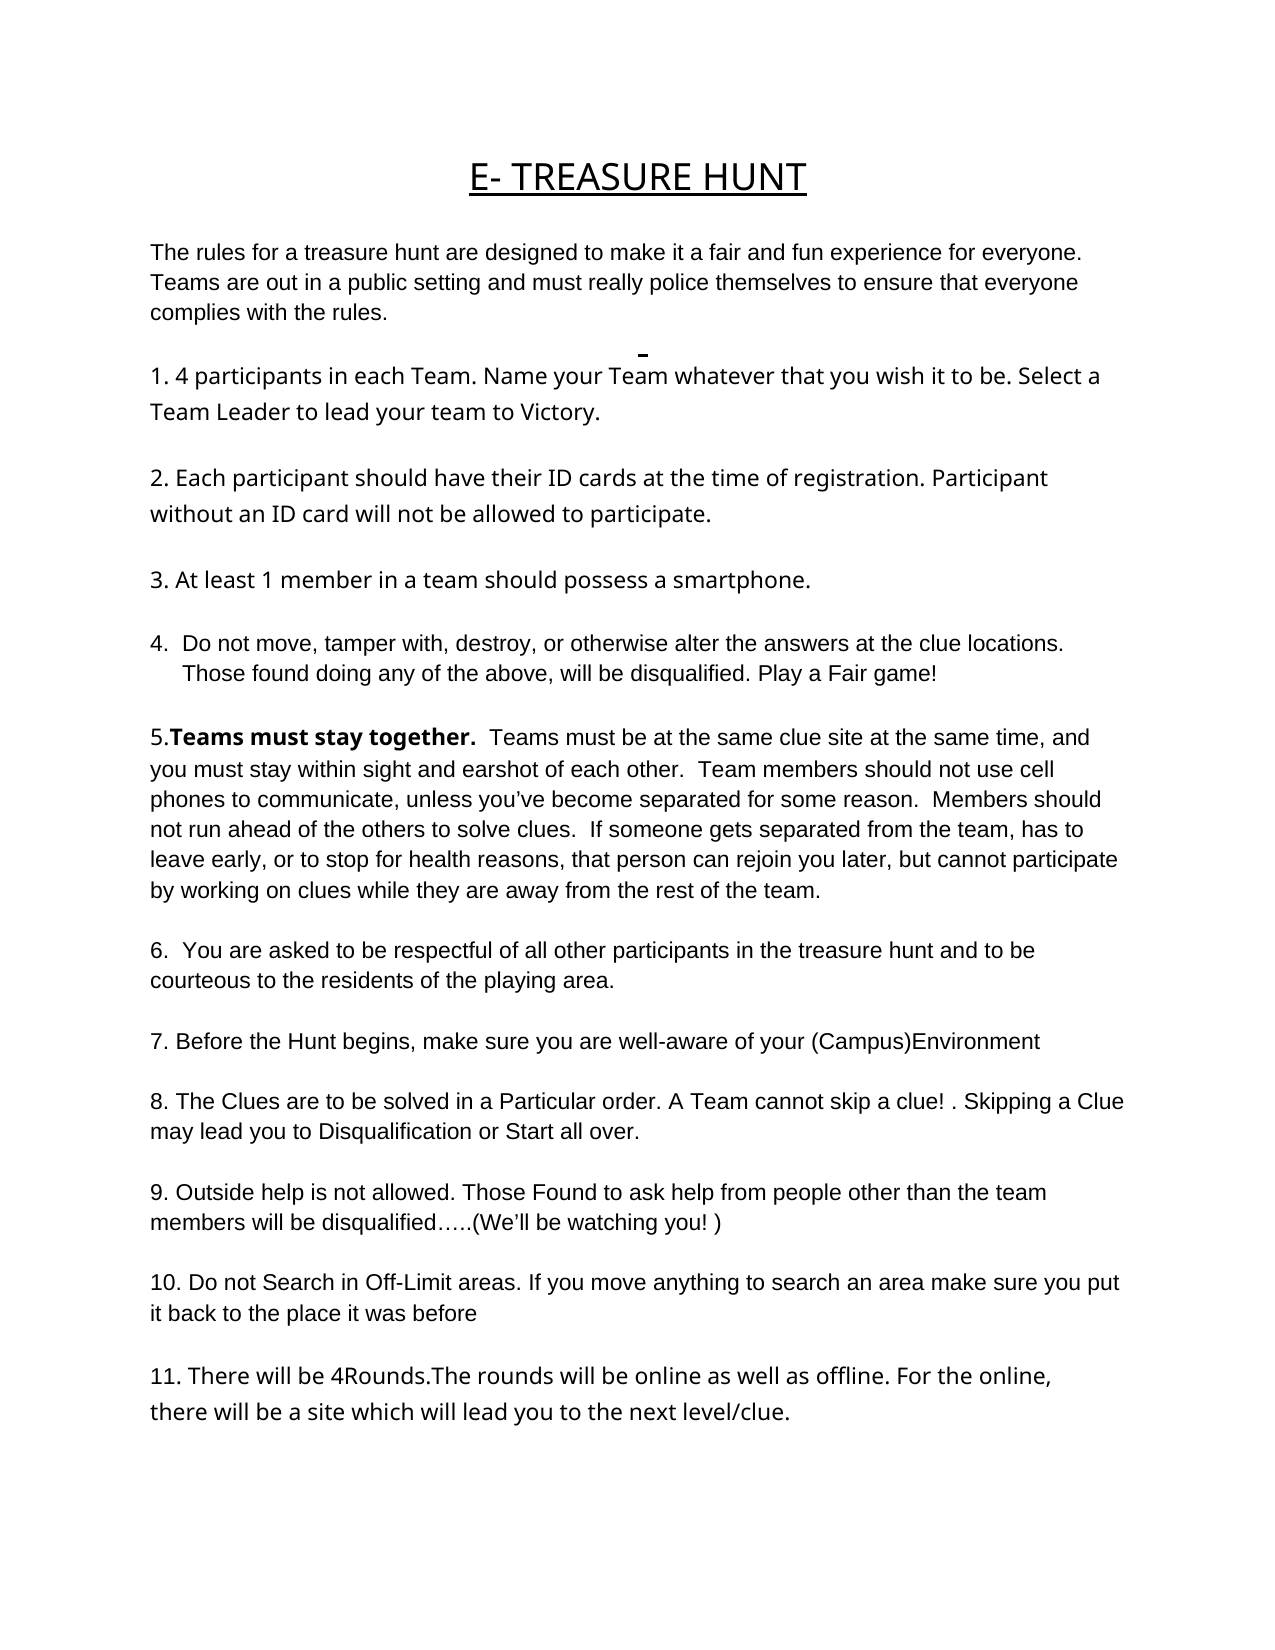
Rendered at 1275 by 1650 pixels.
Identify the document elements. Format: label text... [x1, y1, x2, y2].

text 10. Do not Search in Off-Limit areas. If you move anything to search an area make sure you put it back to the place it was before [150, 1269, 1125, 1326]
text 4. Do not move, tamper with, destroy, or otherwise alter the answers at the clue locations. [150, 630, 1125, 656]
text 11. There will be 4Rounds.The rounds will be online as well as offline. For the online, there will be a site which will lead you to the next level/clue. [150, 1360, 1125, 1427]
text 5.Teams must stay together. Teams must be at the same clue site at the same time, and you must stay within sight and earshot of each other. Team members should not use cell phones to communicate, unless you’ve become separated for some reason. Members should not run ahead of the others to solve clues. If someone gets separated from the team, has to leave early, or to stop for health reasons, that person can rejoin you later, but cannot participate by working on clues while they are away from the rest of the team. [150, 721, 1125, 903]
text 6. You are asked to be respectful of all other participants in the treasure hunt and to be courteous to the residents of the playing area. [150, 937, 1125, 993]
text 9. Outside help is not allowed. Those Found to ask help from people other than the team members will be disqualified…..(We’ll be watching you! ) [150, 1179, 1125, 1235]
text 3. At least 1 member in a team should possess a smartphone. [150, 564, 1125, 595]
text 7. Before the Hunt begins, make sure you are well-aware of your (Campus)Environment [150, 1028, 1125, 1054]
text 8. The Clues are to be solved in a Particular order. A Team cannot skip a clue! . Skipping a Clue may lead you to Disqualification or Start all over. [150, 1088, 1125, 1144]
text E- TREASURE HUNT [150, 150, 1125, 201]
text 2. Each participant should have their ID cards at the time of registration. Participant without an ID card will not be allowed to participate. [150, 462, 1125, 529]
text 1. 4 participants in each Team. Name your Team whatever that you wish it to be. Select a Team Leader to lead your team to Victory. [150, 360, 1125, 427]
text Those found doing any of the above, will be disqualified. Play a Fair game! [150, 660, 1125, 687]
text The rules for a treasure hunt are designed to make it a fair and fun experience for everyone. Teams are out in a public setting and must really police themselves to ensure that everyone complies with the rules. [150, 239, 1125, 326]
